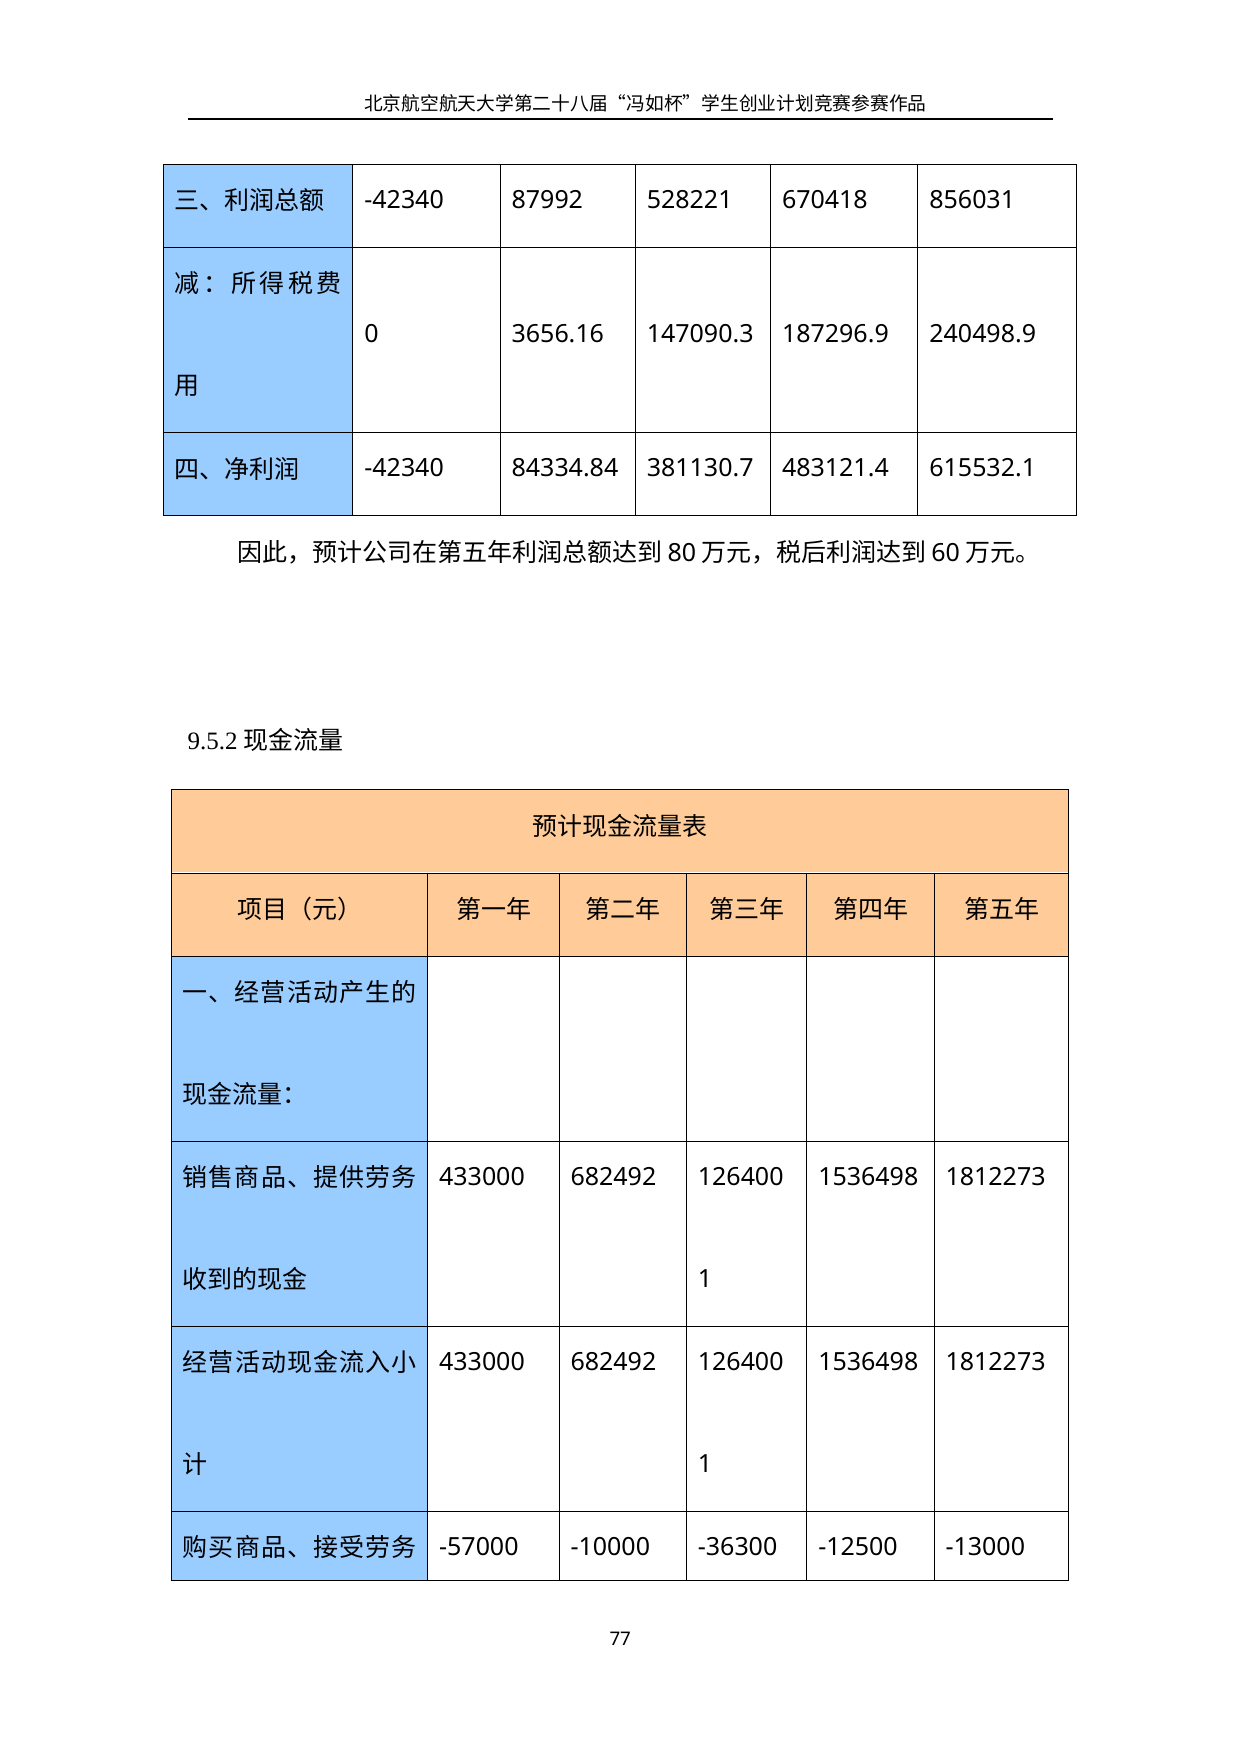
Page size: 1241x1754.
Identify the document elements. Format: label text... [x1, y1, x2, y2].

table_cell 第二年 [560, 874, 686, 956]
table_cell 187296.9 [771, 248, 917, 432]
table_cell 项目（元） [172, 874, 427, 956]
table_cell 四、净利润 [164, 433, 352, 515]
table_cell 1536498 [807, 1142, 934, 1326]
list 因此，预计公司在第五年利润总额达到80万元，税后利润达到60万元。 [237, 516, 1053, 584]
table_header 预计现金流量表 [172, 790, 1068, 872]
table_cell 减：所得税费用 [164, 248, 352, 432]
table_cell 381130.7 [636, 433, 770, 515]
table_cell 1812273 [935, 1142, 1068, 1326]
table_cell 第一年 [428, 874, 559, 956]
table_cell 第四年 [807, 874, 934, 956]
table_cell 433000 [428, 1142, 559, 1326]
table_cell -10000 [560, 1512, 686, 1580]
table_cell -42340 [353, 165, 500, 247]
table_cell 615532.1 [918, 433, 1076, 515]
table_cell [428, 957, 559, 1141]
table_cell 一、经营活动产生的现金流量： [172, 957, 427, 1141]
table_cell 经营活动现金流入小计 [172, 1327, 427, 1511]
table_cell 433000 [428, 1327, 559, 1511]
table_cell -42340 [353, 433, 500, 515]
table_cell [935, 957, 1068, 1141]
table_cell -36300 [687, 1512, 806, 1580]
table_cell -13000 [935, 1512, 1068, 1580]
table_cell 87992 [501, 165, 635, 247]
table_cell 682492 [560, 1142, 686, 1326]
table_cell 三、利润总额 [164, 165, 352, 247]
table_cell 84334.84 [501, 433, 635, 515]
table_cell 第三年 [687, 874, 806, 956]
table_cell 528221 [636, 165, 770, 247]
table_cell 1264001 [687, 1142, 806, 1326]
table_cell 购买商品、接受劳务支付的现金 [172, 1512, 427, 1580]
table_cell 3656.16 [501, 248, 635, 432]
table_cell [560, 957, 686, 1141]
table_cell -57000 [428, 1512, 559, 1580]
table_cell 240498.9 [918, 248, 1076, 432]
table_cell 第五年 [935, 874, 1068, 956]
table_cell 670418 [771, 165, 917, 247]
table_cell 1812273 [935, 1327, 1068, 1511]
table_cell 856031 [918, 165, 1076, 247]
text 9.5.2 现金流量 [187, 704, 1053, 772]
table_cell 147090.3 [636, 248, 770, 432]
table_cell 0 [353, 248, 500, 432]
table_cell 483121.4 [771, 433, 917, 515]
table_cell 682492 [560, 1327, 686, 1511]
table_cell -12500 [807, 1512, 934, 1580]
table_cell 1536498 [807, 1327, 934, 1511]
table_cell 1264001 [687, 1327, 806, 1511]
table_cell [807, 957, 934, 1141]
table_cell 销售商品、提供劳务收到的现金 [172, 1142, 427, 1326]
table_cell [687, 957, 806, 1141]
